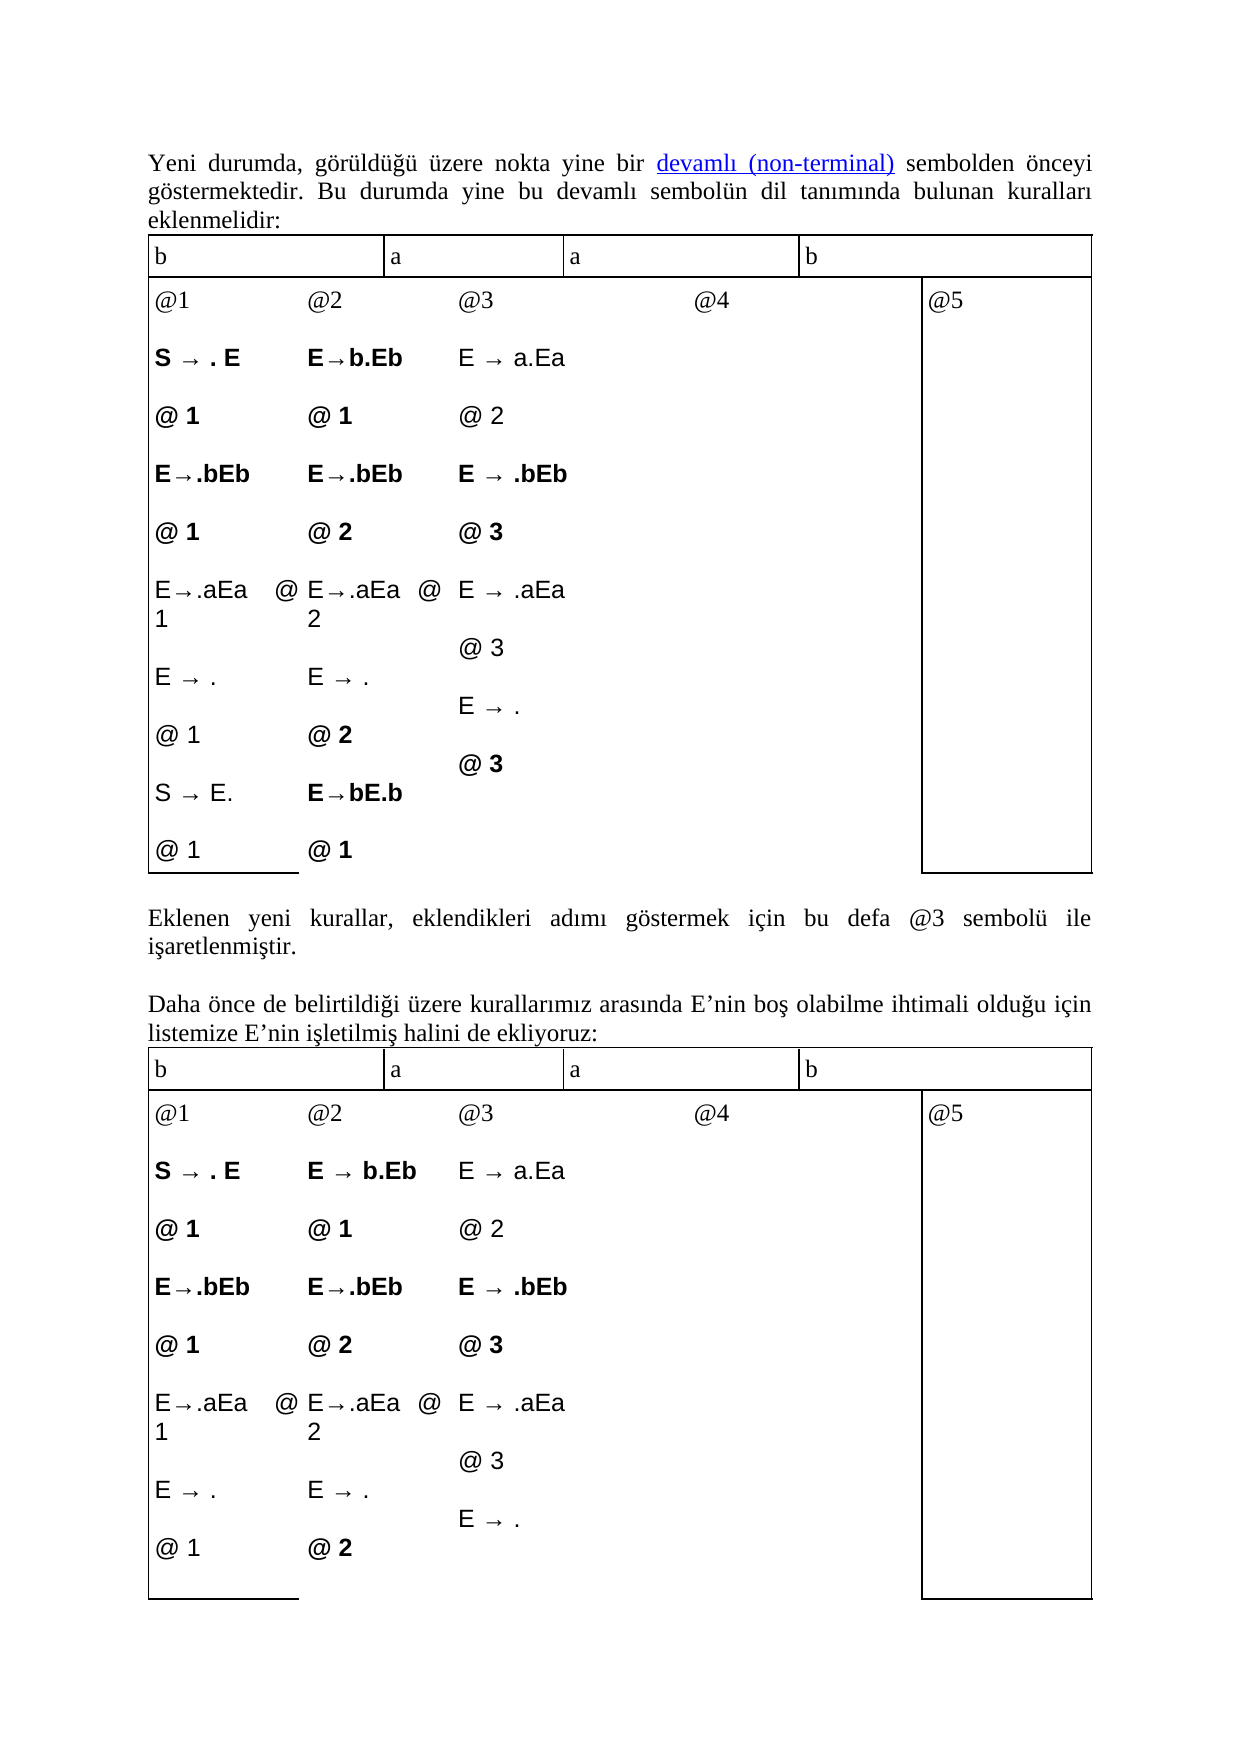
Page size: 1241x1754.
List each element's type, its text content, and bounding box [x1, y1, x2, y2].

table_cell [149, 1091, 299, 1598]
text Daha önce de belirtildiği üzere kurallarımız arasında E’nin boş olabilme ihtimali olduğu için listemize E’nin işletilmiş halini de ekliyoruz: [148, 989, 1093, 1047]
table_cell @3 E → a.Ea @ 2 E → .bEb @ 3 E → .aEa @ 3 E → . @ 3 [450, 278, 686, 872]
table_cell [299, 1091, 450, 1598]
table_header b [149, 1048, 384, 1089]
table_cell @4 [686, 278, 921, 872]
table_header a [564, 236, 798, 276]
table_cell @1 S → . E @ 1 E→.bEb @ 1 E→.aEa @ 1 E → . @ 1 S → E. @ 1 [149, 278, 299, 872]
table_header a [385, 1048, 563, 1089]
table_header b [800, 1048, 1091, 1089]
table_header b [800, 236, 1091, 276]
table_header b [149, 236, 383, 276]
table_header a [385, 236, 563, 276]
table_header a [564, 1048, 799, 1089]
text Yeni durumda, görüldüğü üzere nokta yine bir devamlı (non-terminal) sembolden önceyi göstermektedir. Bu durumda yine bu devamlı sembolün dil tanımında bulunan kuralları eklenmelidir: [148, 148, 1093, 234]
table_cell @5 [923, 278, 1091, 872]
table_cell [450, 1091, 686, 1598]
table_cell @2 E→b.Eb @ 1 E→.bEb @ 2 E→.aEa @ 2 E → . @ 2 E→bE.b @ 1 [299, 278, 450, 872]
table_cell @5 [923, 1091, 1091, 1598]
table_cell @4 [686, 1091, 921, 1598]
text Eklenen yeni kurallar, eklendikleri adımı göstermek için bu defa @3 sembolü ile işaretlenmiştir. [148, 903, 1093, 960]
